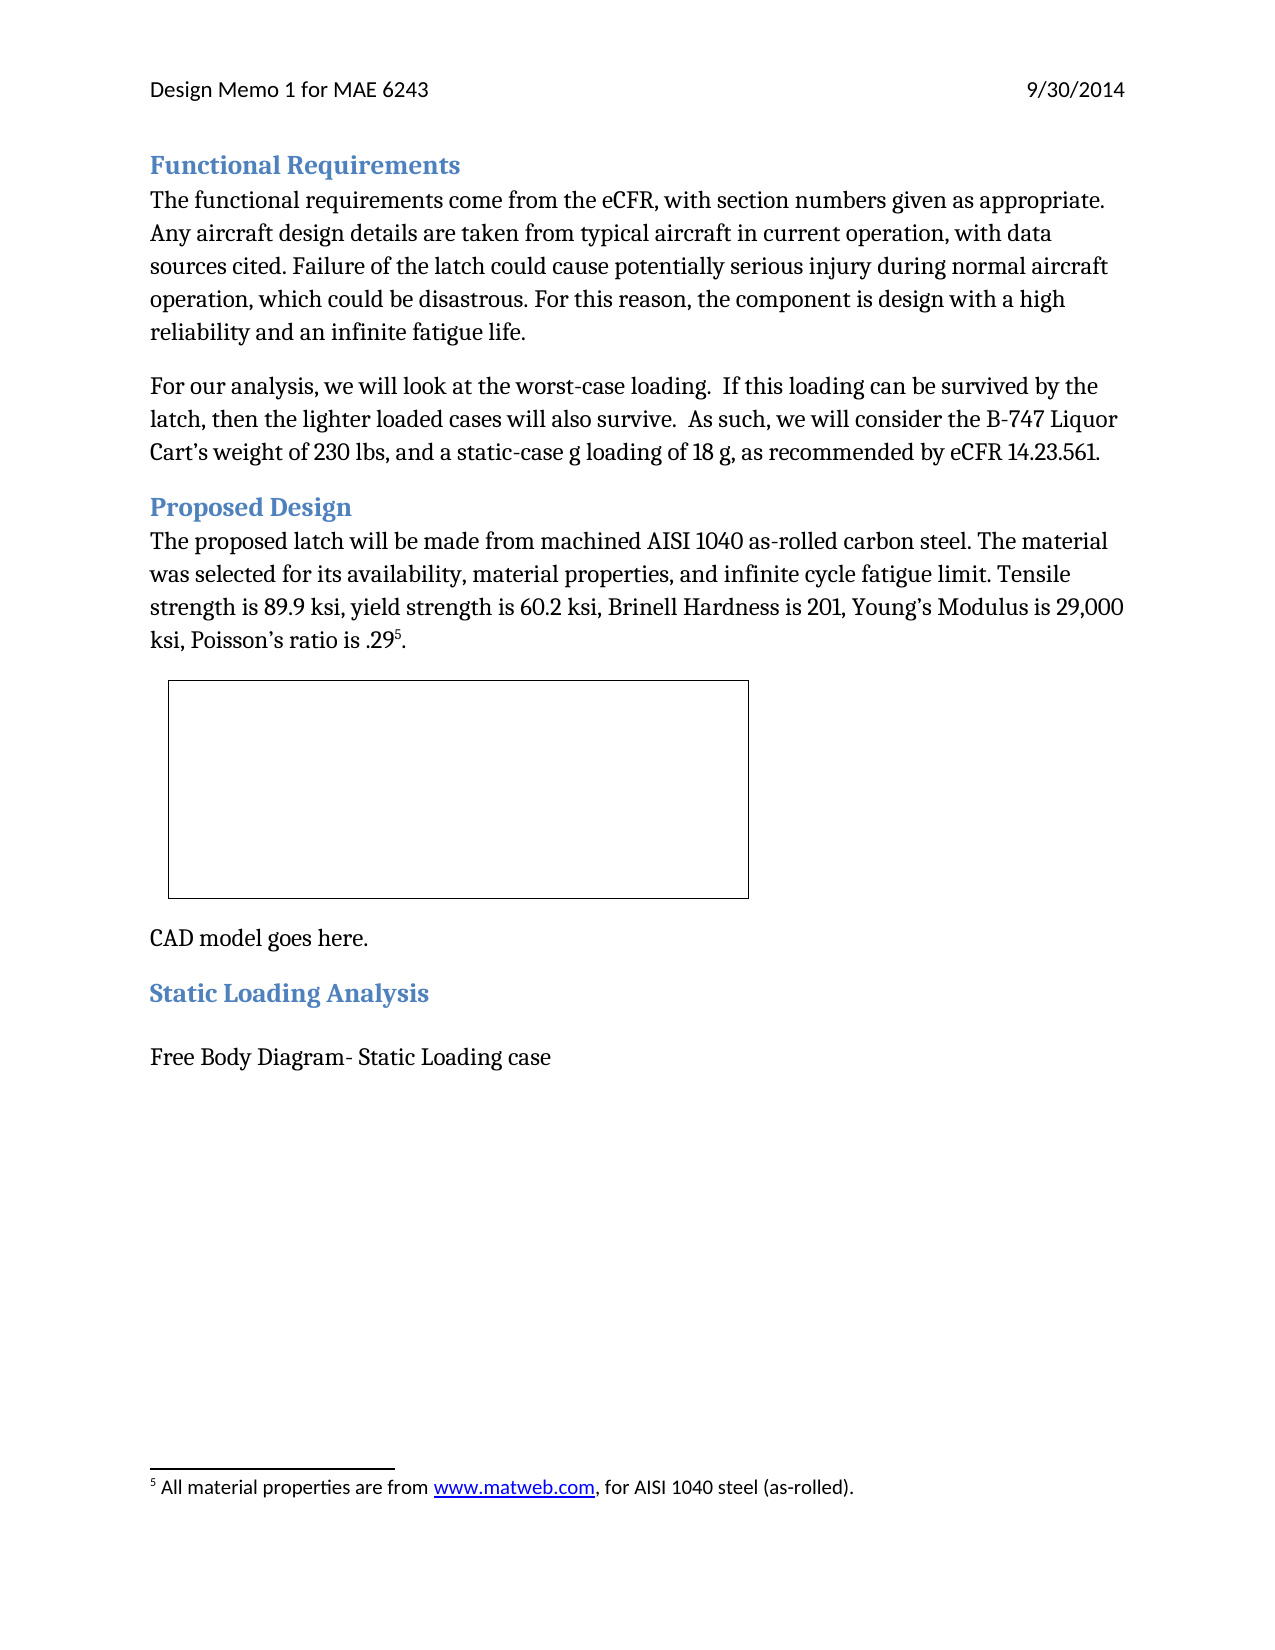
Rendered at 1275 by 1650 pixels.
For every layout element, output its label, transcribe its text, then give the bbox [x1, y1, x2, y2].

subtitle Functional Requirements [150, 150, 1125, 181]
text The proposed latch will be made from machined AISI 1040 as-rolled carbon steel. The material was selected for its availability, material properties, and infinite cycle fatigue limit. Tensile strength is 89.9 ksi, yield strength is 60.2 ksi, Brinell Hardness is 201, Young’s Modulus is 29,000 ksi, Poisson’s ratio is .29. [150, 527, 1125, 655]
text For our analysis, we will look at the worst-case loading. If this loading can be survived by the latch, then the lighter loaded cases will also survive. As such, we will consider the B-747 Liquor Cart’s weight of 230 lbs, and a static-case g loading of 18 g, as recommended by eCFR 14.23.561. [150, 372, 1125, 466]
text The functional requirements come from the eCFR, with section numbers given as appropriate. Any aircraft design details are taken from typical aircraft in current operation, with data sources cited. Failure of the latch could cause potentially serious injury during normal aircraft operation, which could be disastrous. For this reason, the component is design with a high reliability and an infinite fatigue life. [150, 186, 1125, 347]
subtitle Proposed Design [150, 492, 1125, 523]
subtitle Static Loading Analysis [150, 978, 1125, 1009]
text Free Body Diagram- Static Loading case [150, 1043, 1125, 1072]
text CAD model goes here. [150, 924, 1125, 953]
